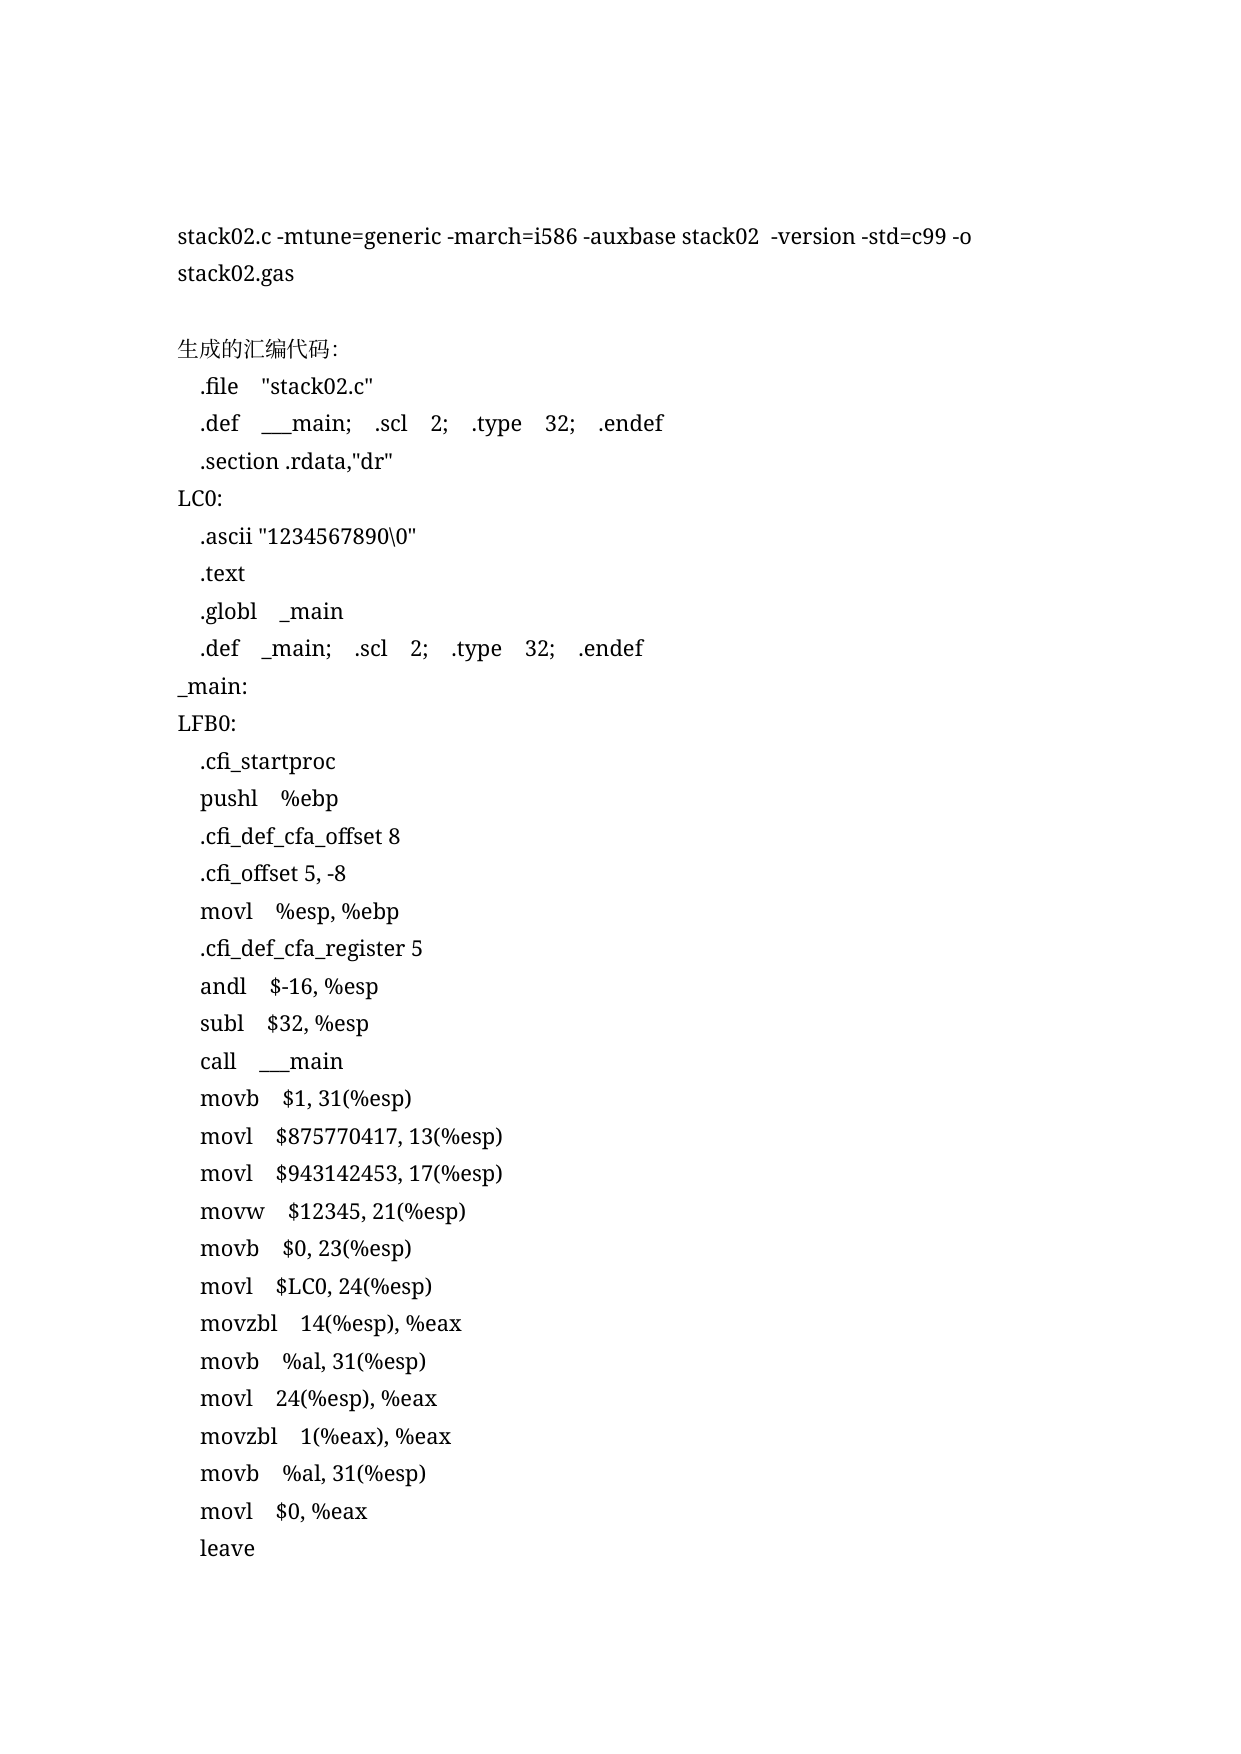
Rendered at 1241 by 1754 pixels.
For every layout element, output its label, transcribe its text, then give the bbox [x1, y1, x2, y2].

text movzbl 14(%esp), %eax [177, 1304, 1063, 1342]
text .cfi_startproc [177, 742, 1063, 779]
text pushl %ebp [177, 779, 1063, 817]
text .ascii "1234567890\0" [177, 517, 1063, 554]
text movl 24(%esp), %eax [177, 1379, 1063, 1417]
text .cfi_def_cfa_register 5 [177, 929, 1063, 967]
text call ___main [177, 1042, 1063, 1079]
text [177, 217, 1063, 292]
text movl $875770417, 13(%esp) [177, 1117, 1063, 1154]
text .section .rdata,"dr" [177, 442, 1063, 479]
text .def ___main; .scl 2; .type 32; .endef [177, 404, 1063, 442]
text .file "stack02.c" [177, 367, 1063, 404]
text .def _main; .scl 2; .type 32; .endef [177, 629, 1063, 667]
text movb %al, 31(%esp) [177, 1454, 1063, 1492]
text LC0: [177, 479, 1063, 517]
text movl %esp, %ebp [177, 892, 1063, 929]
text movb %al, 31(%esp) [177, 1342, 1063, 1379]
text .globl _main [177, 592, 1063, 629]
text movb $0, 23(%esp) [177, 1229, 1063, 1267]
text movzbl 1(%eax), %eax [177, 1417, 1063, 1454]
text andl $-16, %esp [177, 967, 1063, 1004]
text movl $943142453, 17(%esp) [177, 1154, 1063, 1192]
text movb $1, 31(%esp) [177, 1079, 1063, 1117]
text LFB0: [177, 704, 1063, 742]
text _main: [177, 667, 1063, 704]
text .text [177, 554, 1063, 592]
text subl $32, %esp [177, 1004, 1063, 1042]
text movw $12345, 21(%esp) [177, 1192, 1063, 1229]
text .cfi_def_cfa_offset 8 [177, 817, 1063, 854]
text movl $LC0, 24(%esp) [177, 1267, 1063, 1304]
text 生成的汇编代码： [177, 329, 1063, 367]
text leave [177, 1529, 1063, 1567]
text .cfi_offset 5, -8 [177, 854, 1063, 892]
text movl $0, %eax [177, 1492, 1063, 1529]
